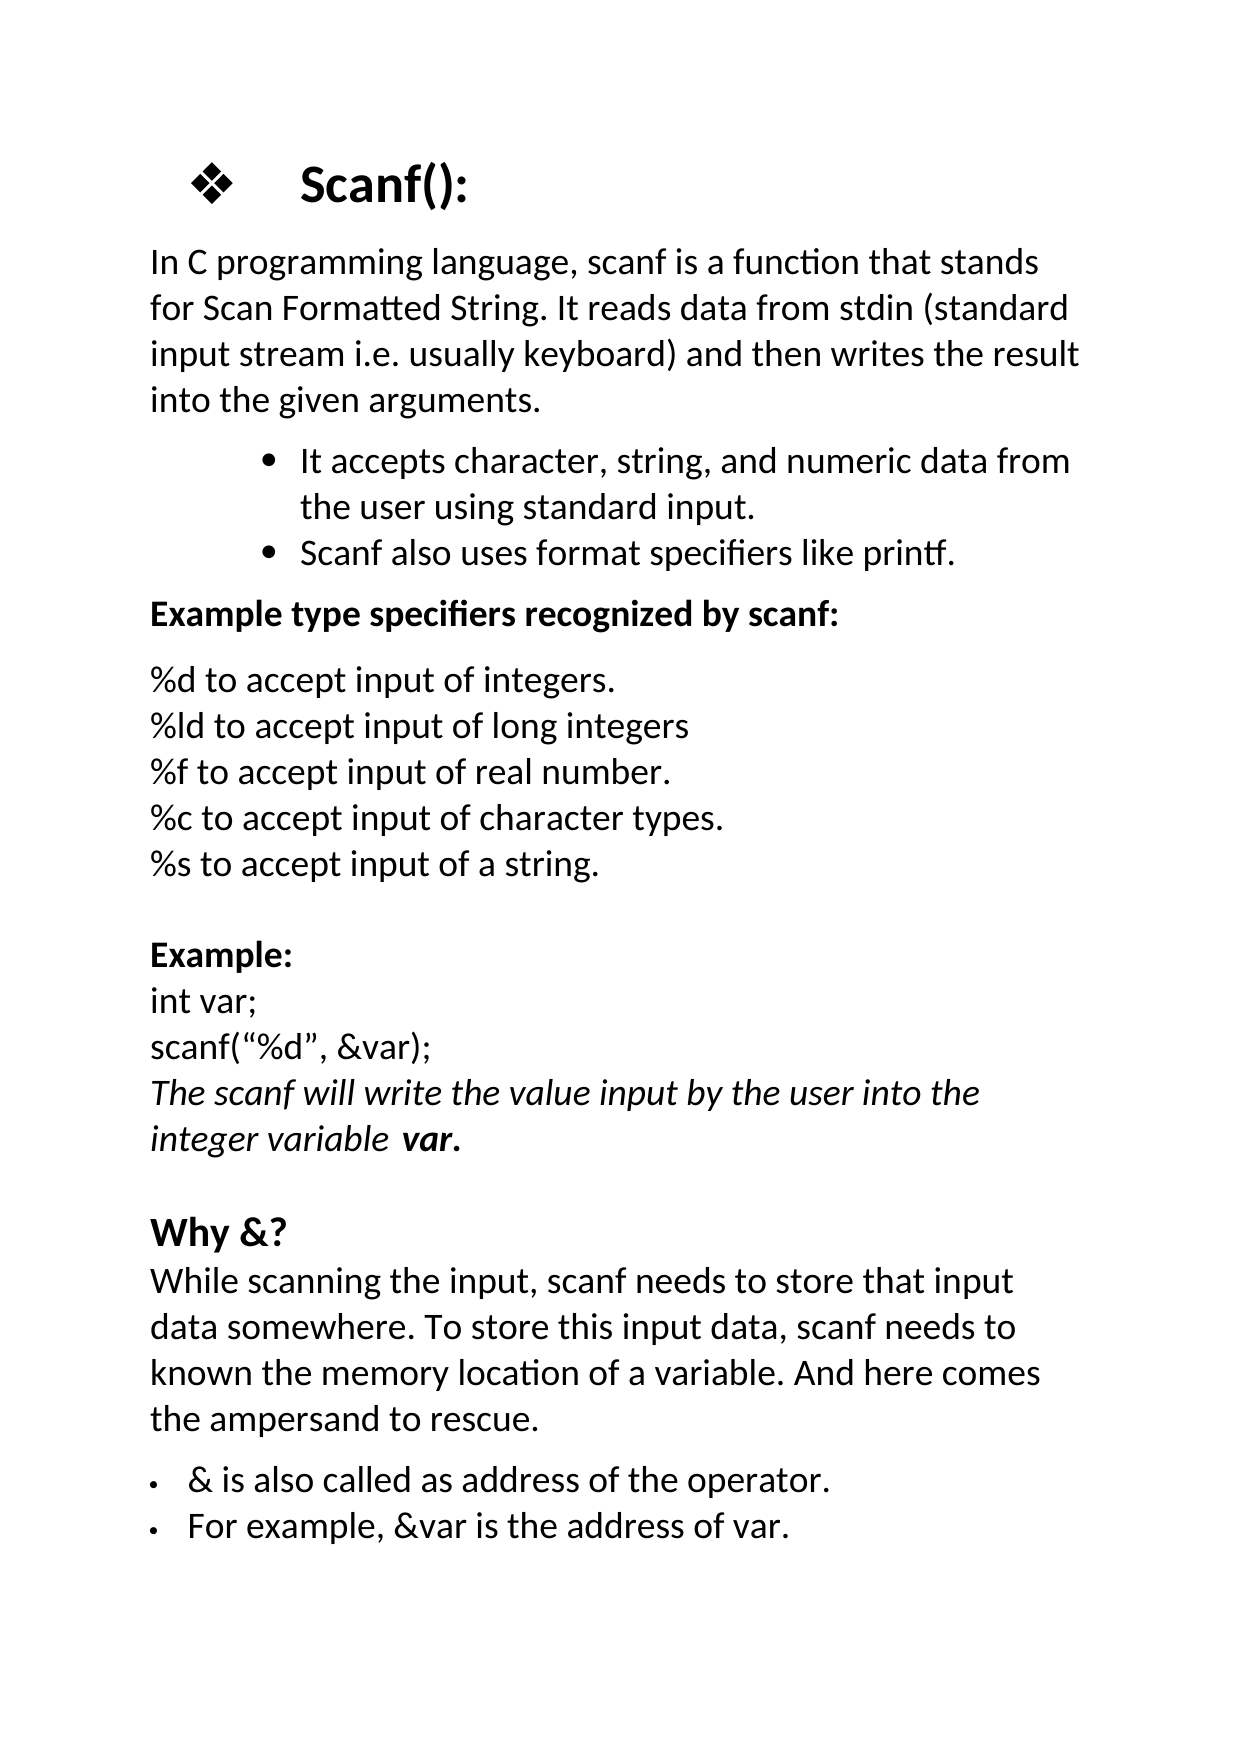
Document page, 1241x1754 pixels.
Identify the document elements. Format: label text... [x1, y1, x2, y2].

list Scanf also uses format specifiers like printf. [262, 529, 1090, 574]
text int var; scanf(“%d”, &var); [150, 977, 1090, 1069]
list It accepts character, string, and numeric data from the user using standard input. [262, 437, 1090, 529]
text %c to accept input of character types. [150, 794, 1090, 839]
text Example: [150, 931, 1090, 977]
list For example, &var is the address of var. [150, 1502, 1090, 1548]
text While scanning the input, scanf needs to store that input data somewhere. To store this input data, scanf needs to known the memory location of a variable. And here comes the ampersand to rescue. [150, 1257, 1090, 1440]
list & is also called as address of the operator. [150, 1456, 1090, 1502]
text %f to accept input of real number. [150, 748, 1090, 794]
text In C programming language, scanf is a function that stands for Scan Formatted String. It reads data from stdin (standard input stream i.e. usually keyboard) and then writes the result into the given arguments. [150, 238, 1090, 421]
text Why &? [150, 1206, 1090, 1257]
text %d to accept input of integers. [150, 656, 1090, 702]
text Example type specifiers recognized by scanf: [150, 590, 1090, 636]
text The scanf will write the value input by the user into the integer variable var. [150, 1069, 1090, 1160]
text %s to accept input of a string. [150, 839, 1090, 885]
text %ld to accept input of long integers [150, 702, 1090, 748]
list Scanf(): [187, 150, 1090, 216]
